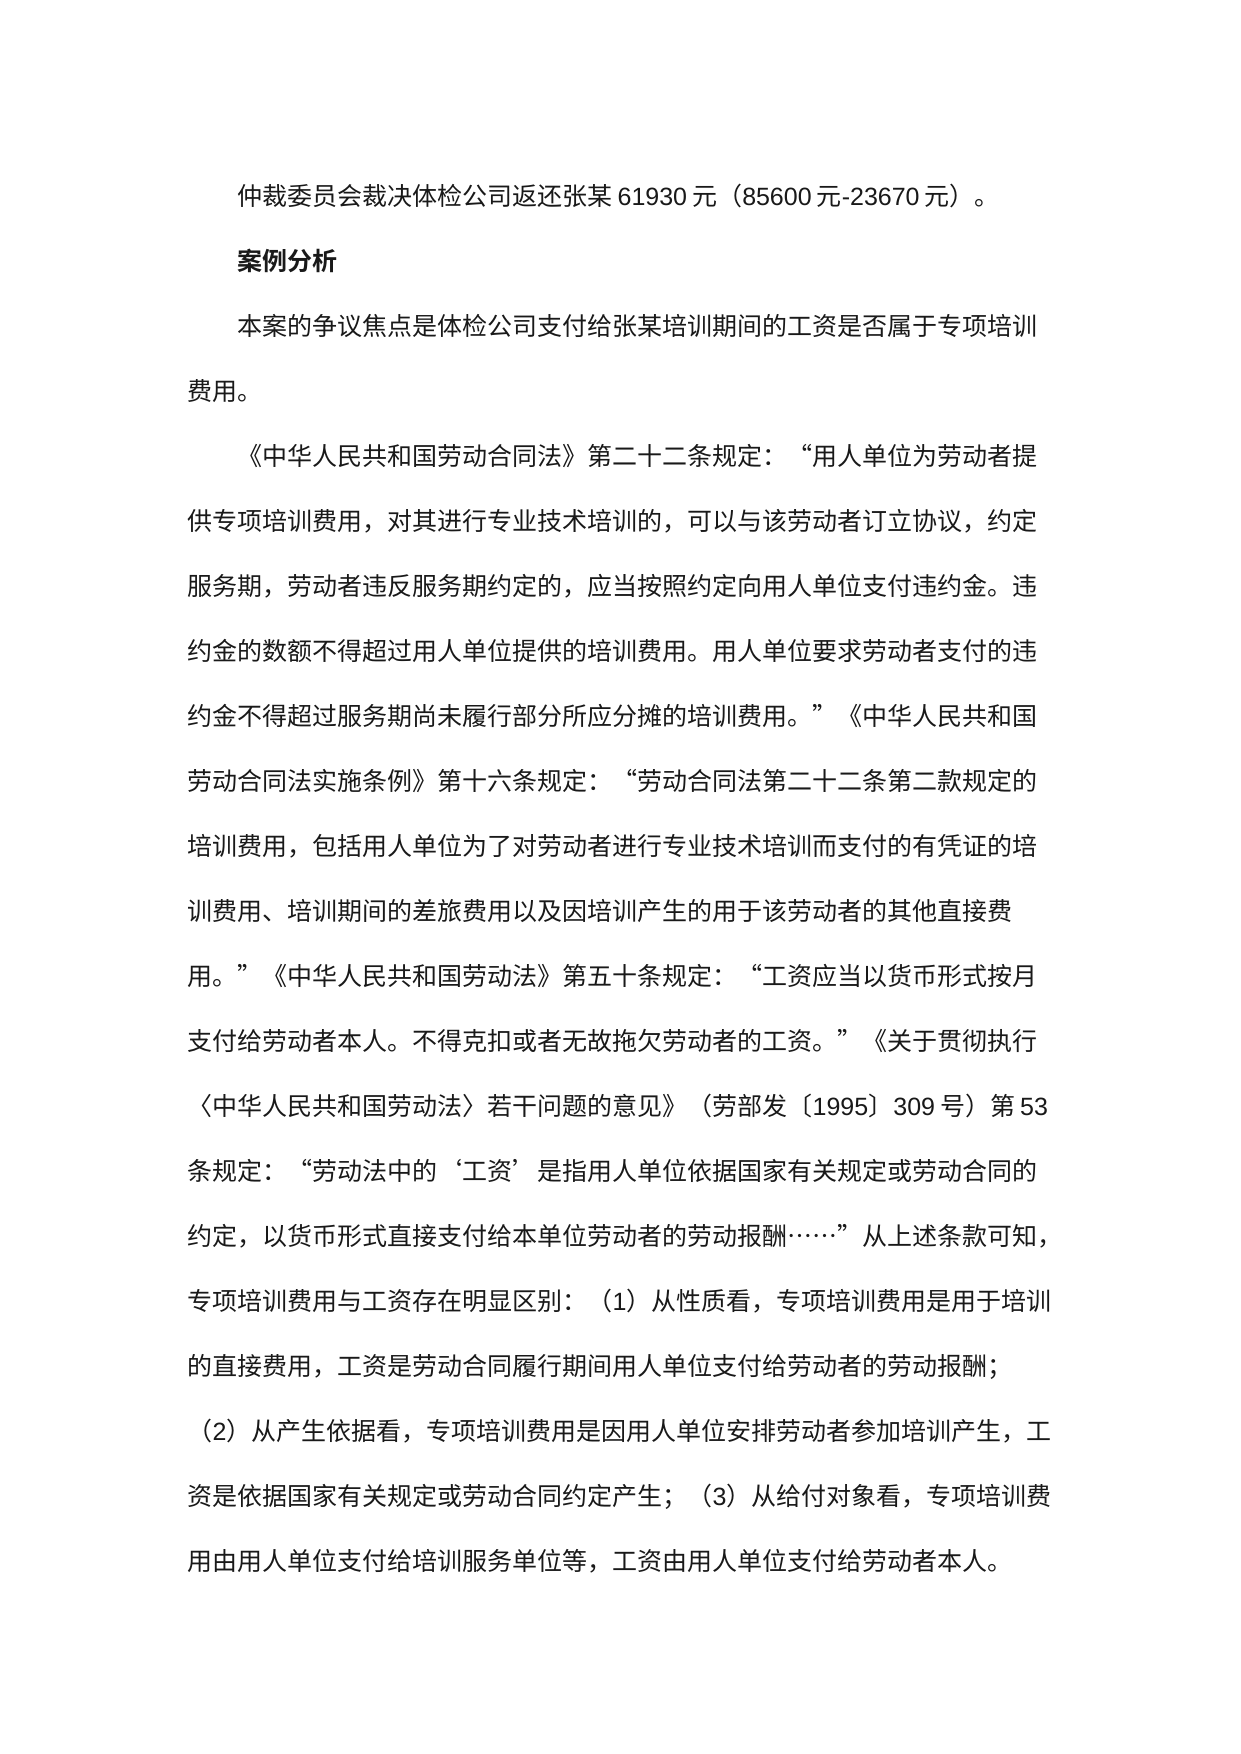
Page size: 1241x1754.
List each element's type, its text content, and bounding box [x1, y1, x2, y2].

text 仲裁委员会裁决体检公司返还张某61930元（85600元-23670元）。 [187, 162, 1053, 227]
text 本案的争议焦点是体检公司支付给张某培训期间的工资是否属于专项培训费用。 [187, 292, 1053, 422]
text 《中华人民共和国劳动合同法》第二十二条规定：“用人单位为劳动者提供专项培训费用，对其进行专业技术培训的，可以与该劳动者订立协议，约定服务期，劳动者违反服务期约定的，应当按照约定向用人单位支付违约金。违约金的数额不得超过用人单位提供的培训费用。用人单位要求劳动者支付的违约金不得超过服务期尚未履行部分所应分摊的培训费用。”《中华人民共和国劳动合同法实施条例》第十六条规定：“劳动合同法第二十二条第二款规定的培训费用，包括用人单位为了对劳动者进行专业技术培训而支付的有凭证的培训费用、培训期间的差旅费用以及因培训产生的用于该劳动者的其他直接费用。”《中华人民共和国劳动法》第五十条规定：“工资应当以货币形式按月支付给劳动者本人。不得克扣或者无故拖欠劳动者的工资。”《关于贯彻执行〈中华人民共和国劳动法〉若干问题的意见》（劳部发〔1995〕309号）第53条规定：“劳动法中的‘工资’是指用人单位依据国家有关规定或劳动合同的约定，以货币形式直接支付给本单位劳动者的劳动报酬……”从上述条款可知，专项培训费用与工资存在明显区别：（1）从性质看，专项培训费用是用于培训的直接费用，工资是劳动合同履行期间用人单位支付给劳动者的劳动报酬；（2）从产生依据看，专项培训费用是因用人单位安排劳动者参加培训产生，工资是依据国家有关规定或劳动合同约定产生；（3）从给付对象看，专项培训费用由用人单位支付给培训服务单位等，工资由用人单位支付给劳动者本人。 [187, 422, 1053, 1592]
text 案例分析 [187, 227, 1053, 292]
